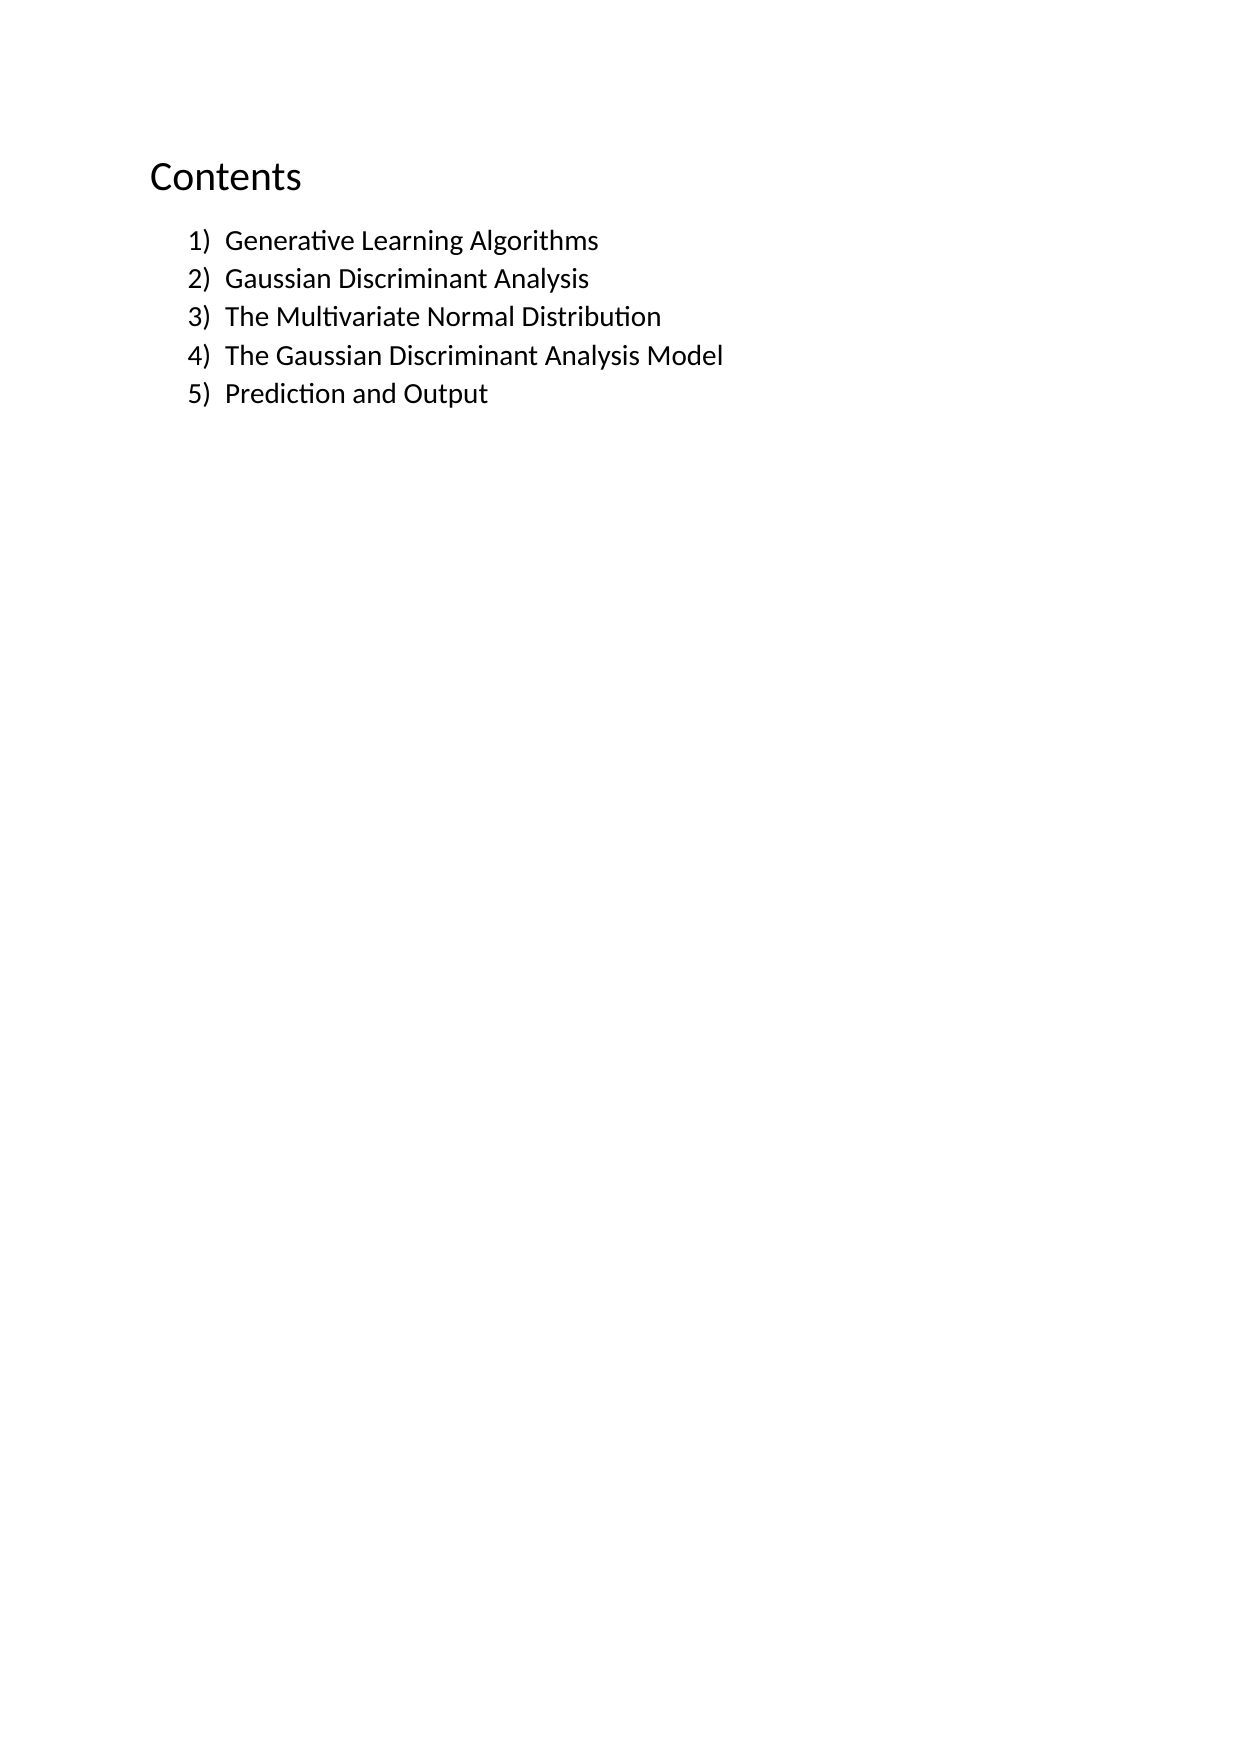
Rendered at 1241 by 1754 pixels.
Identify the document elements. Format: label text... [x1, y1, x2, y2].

list Generative Learning Algorithms [187, 222, 1090, 257]
text Contents [150, 150, 1090, 201]
list The Multivariate Normal Distribution [187, 298, 1090, 334]
list Gaussian Discriminant Analysis [187, 260, 1090, 296]
list Prediction and Output [187, 375, 1090, 411]
list The Gaussian Discriminant Analysis Model [187, 337, 1090, 372]
